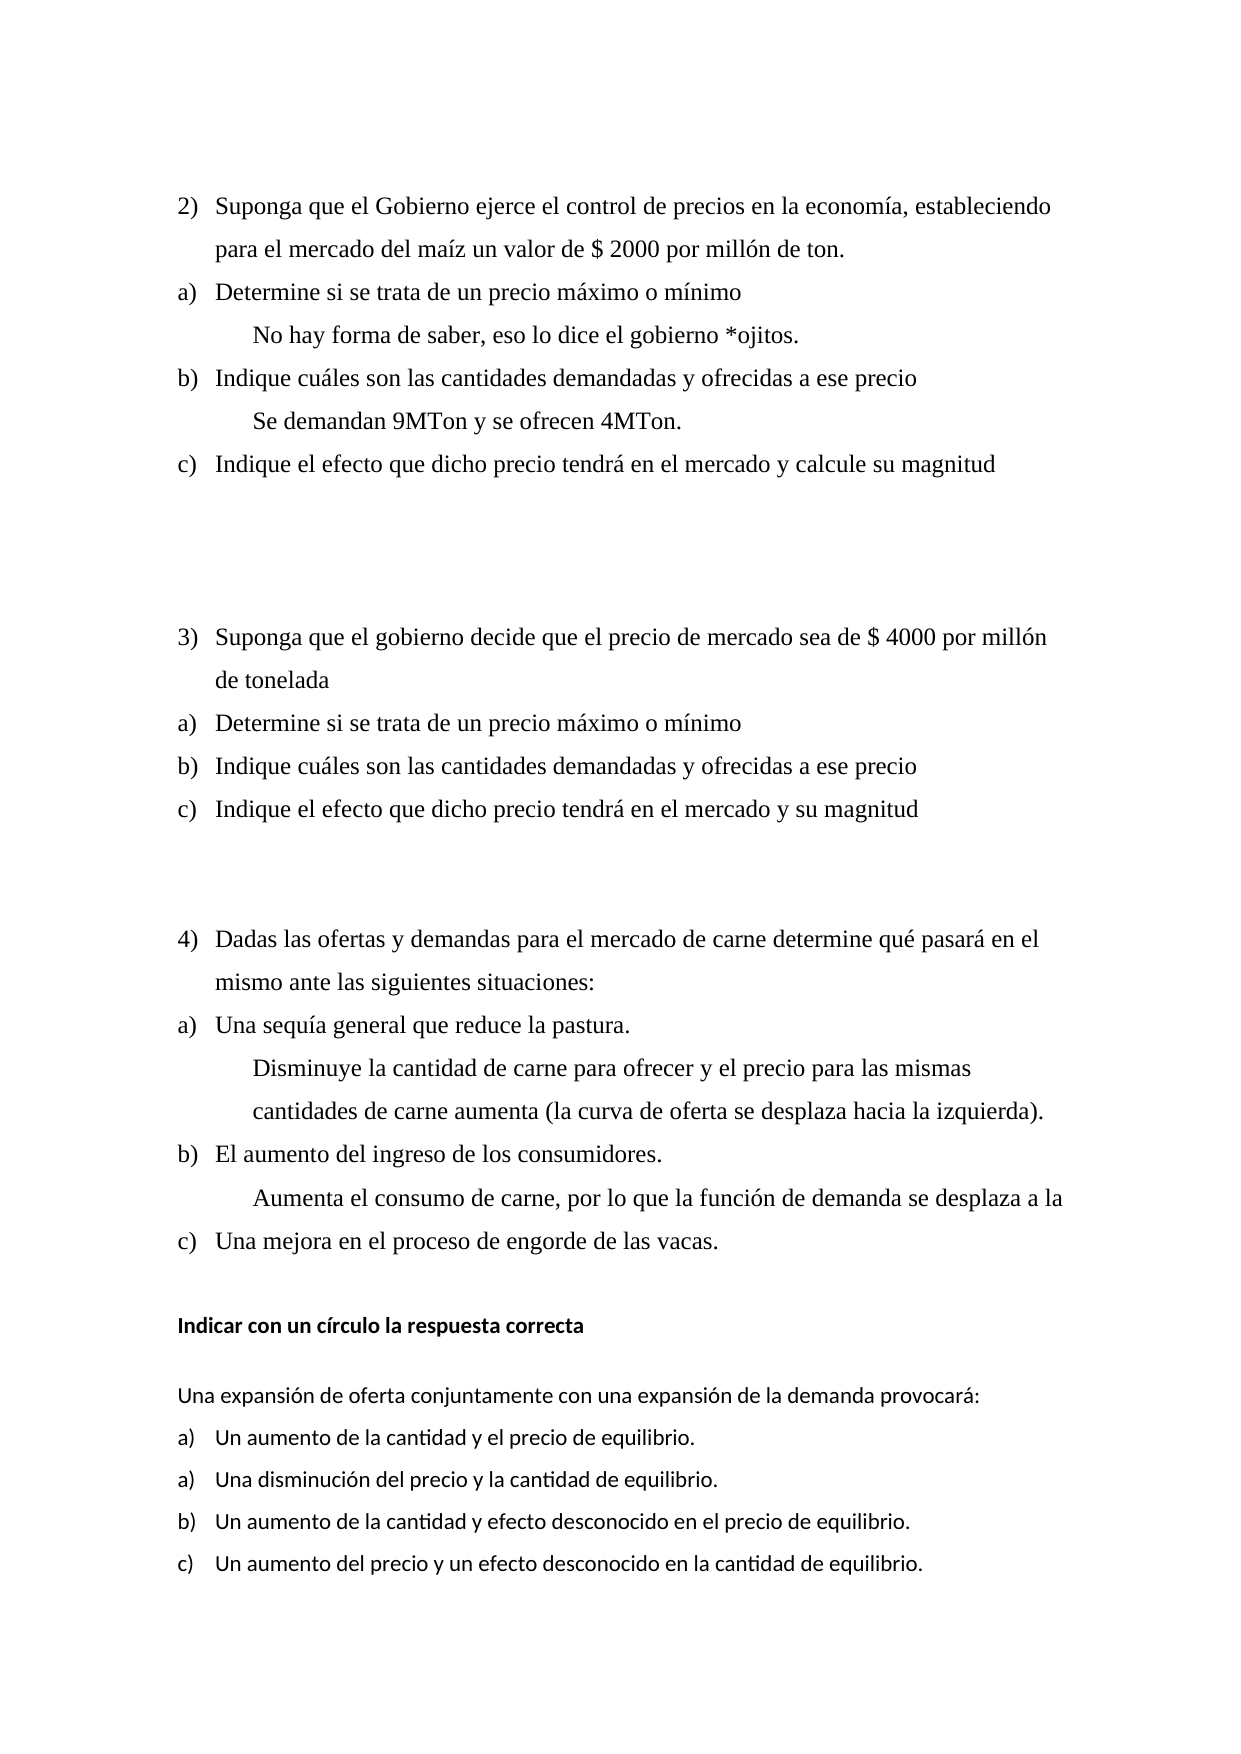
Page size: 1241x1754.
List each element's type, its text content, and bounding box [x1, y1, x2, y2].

list Dadas las ofertas y demandas para el mercado de carne determine qué pasará en el mismo ante las siguientes situaciones: [177, 924, 1063, 996]
text Indicar con un círculo la respuesta correcta [177, 1311, 1063, 1339]
list Un aumento del precio y un efecto desconocido en la cantidad de equilibrio. [177, 1549, 1063, 1577]
list Una disminución del precio y la cantidad de equilibrio. [177, 1465, 1063, 1493]
list Determine si se trata de un precio máximo o mínimo [177, 708, 1063, 737]
text No hay forma de saber, eso lo dice el gobierno *ojitos. [252, 320, 1063, 349]
list Determine si se trata de un precio máximo o mínimo [177, 277, 1063, 306]
list Un aumento de la cantidad y el precio de equilibrio. [177, 1423, 1063, 1451]
text Una expansión de oferta conjuntamente con una expansión de la demanda provocará: [177, 1381, 1063, 1409]
text Se demandan 9MTon y se ofrecen 4MTon. [252, 406, 1063, 435]
list Indique cuáles son las cantidades demandadas y ofrecidas a ese precio [177, 751, 1063, 780]
list Indique cuáles son las cantidades demandadas y ofrecidas a ese precio [177, 363, 1063, 392]
list Suponga que el Gobierno ejerce el control de precios en la economía, estableciendo para el mercado del maíz un valor de $ 2000 por millón de ton. [177, 191, 1063, 263]
list Una sequía general que reduce la pastura. [177, 1010, 1063, 1039]
list El aumento del ingreso de los consumidores. [177, 1139, 1063, 1168]
list Una mejora en el proceso de engorde de las vacas. [177, 1226, 1063, 1254]
list Indique el efecto que dicho precio tendrá en el mercado y calcule su magnitud [177, 449, 1063, 478]
text Disminuye la cantidad de carne para ofrecer y el precio para las mismas cantidades de carne aumenta (la curva de oferta se desplaza hacia la izquierda). [252, 1053, 1063, 1125]
list Indique el efecto que dicho precio tendrá en el mercado y su magnitud [177, 794, 1063, 823]
text Aumenta el consumo de carne, por lo que la función de demanda se desplaza a la [252, 1183, 1063, 1211]
list Un aumento de la cantidad y efecto desconocido en el precio de equilibrio. [177, 1507, 1063, 1535]
list Suponga que el gobierno decide que el precio de mercado sea de $ 4000 por millón de tonelada [177, 622, 1063, 694]
